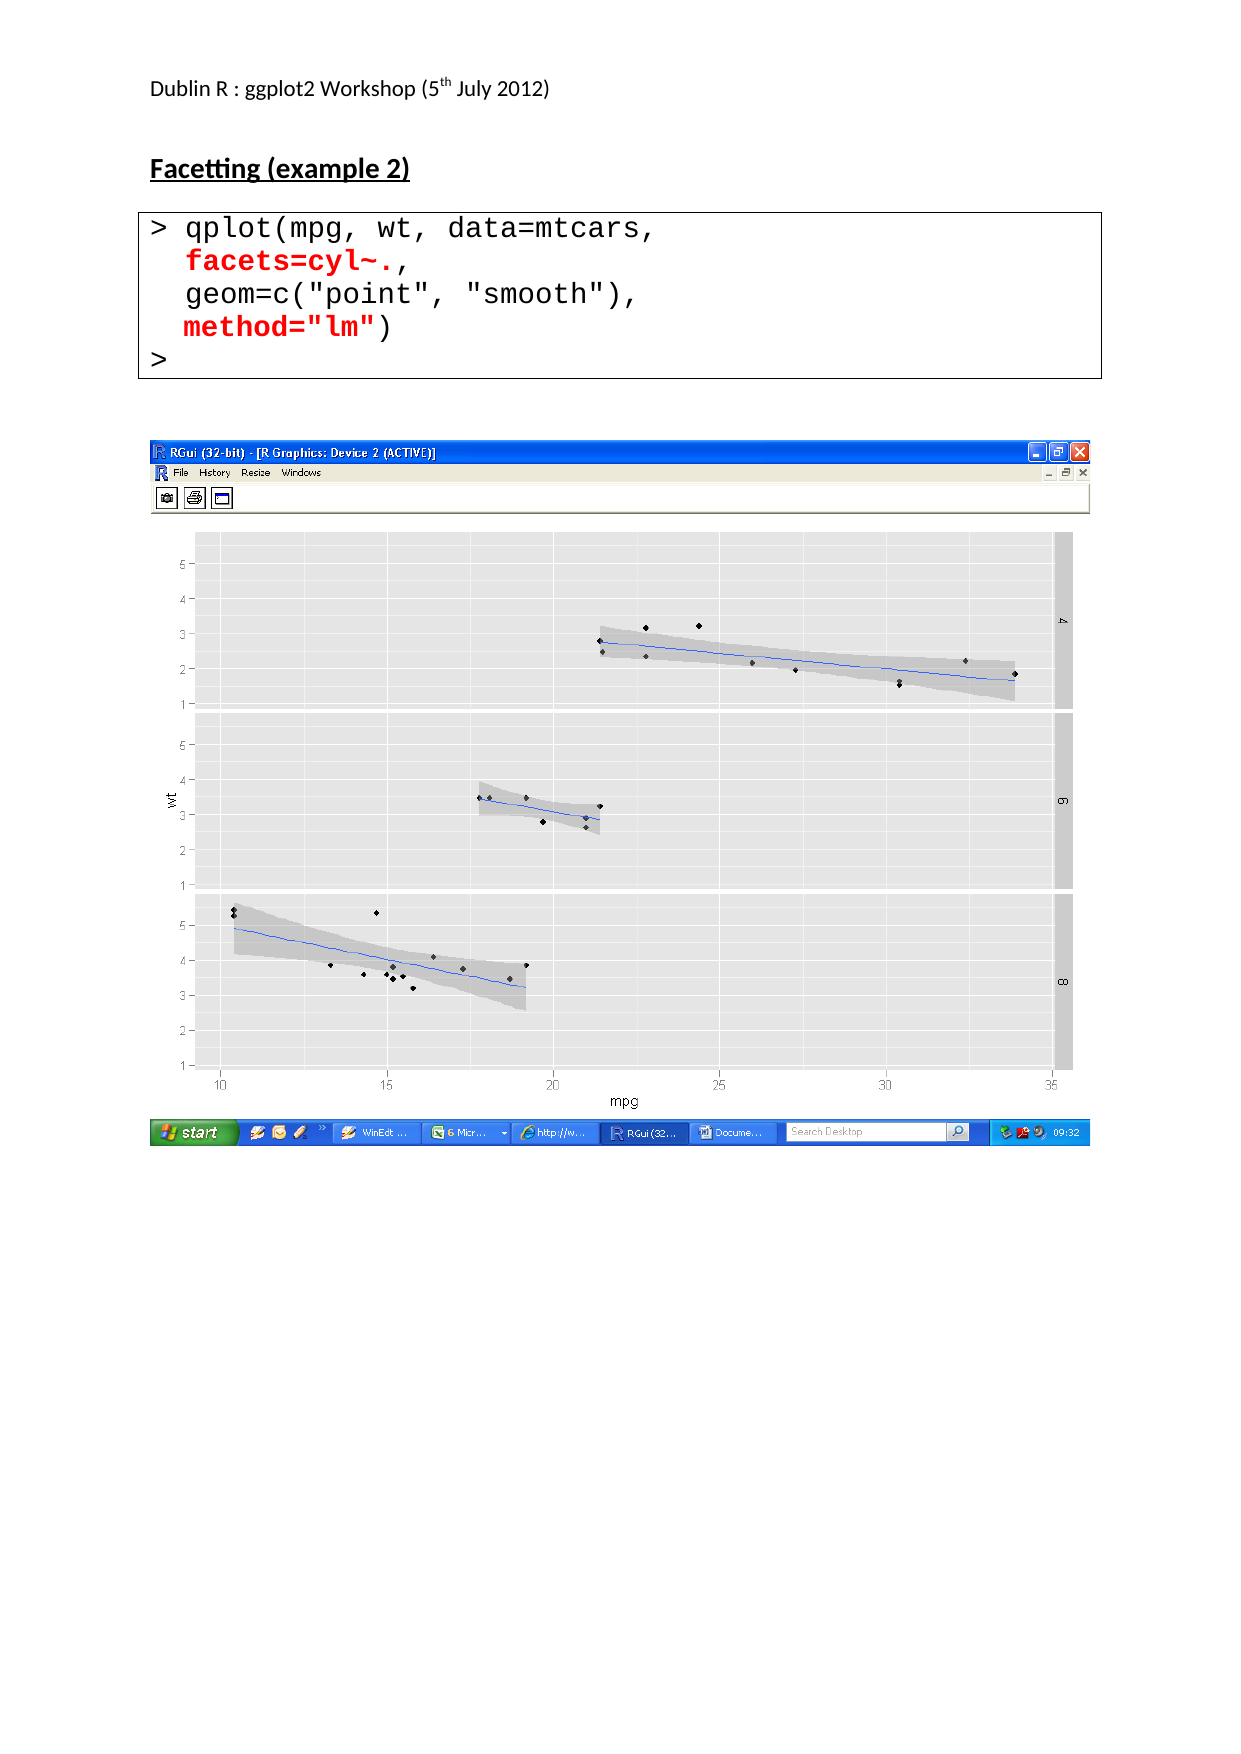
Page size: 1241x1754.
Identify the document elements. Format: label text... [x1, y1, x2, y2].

text Facetting (example 2) [150, 150, 1090, 186]
table_header > qplot(mpg, wt, data=mtcars, facets=cyl~., geom=c("point", "smooth"), method="lm") > [139, 213, 1101, 378]
picture [150, 440, 1091, 1146]
